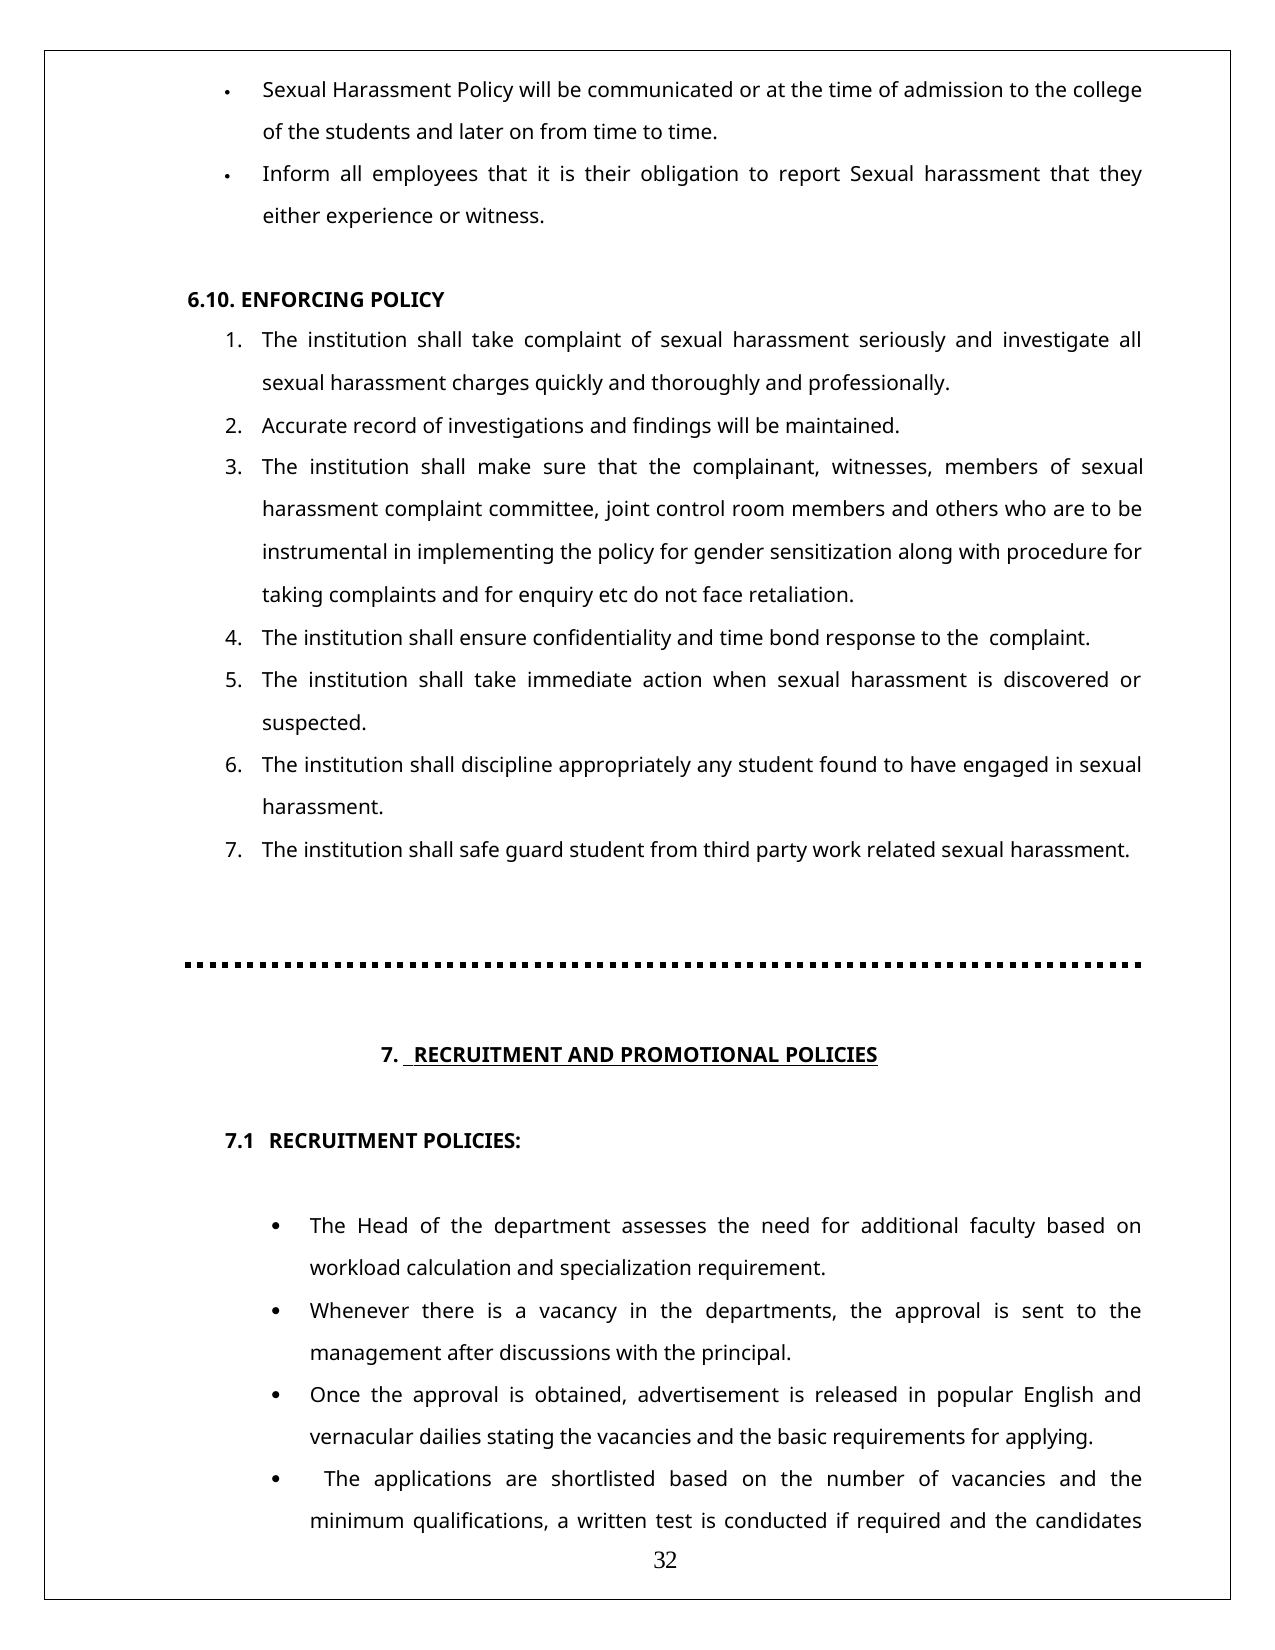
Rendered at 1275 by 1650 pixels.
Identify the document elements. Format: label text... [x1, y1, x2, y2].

list The institution shall ensure confidentiality and time bond response to the complaint. [225, 623, 1143, 651]
subtitle RECRUITMENT AND PROMOTIONAL POLICIES [381, 1041, 1230, 1069]
list The institution shall discipline appropriately any student found to have engaged in sexual harassment. [225, 750, 1143, 821]
list Accurate record of investigations and findings will be maintained. [225, 411, 1230, 439]
list The institution shall make sure that the complainant, witnesses, members of sexual harassment complaint committee, joint control room members and others who are to be instrumental in implementing the policy for gender sensitization along with procedure for taking complaints and for enquiry etc do not face retaliation. [225, 452, 1143, 608]
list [272, 1464, 1143, 1535]
list The institution shall take immediate action when sexual harassment is discovered or suspected. [225, 665, 1143, 736]
list Whenever there is a vacancy in the departments, the approval is sent to the management after discussions with the principal. [272, 1296, 1143, 1366]
list Sexual Harassment Policy will be communicated or at the time of admission to the college of the students and later on from time to time. [225, 75, 1143, 145]
list The institution shall safe guard student from third party work related sexual harassment. [225, 835, 1143, 863]
list The institution shall take complaint of sexual harassment seriously and investigate all sexual harassment charges quickly and thoroughly and professionally. [225, 326, 1143, 397]
list Inform all employees that it is their obligation to report Sexual harassment that they either experience or witness. [225, 159, 1143, 230]
list The Head of the department assesses the need for additional faculty based on workload calculation and specialization requirement. [272, 1211, 1143, 1282]
list Once the approval is obtained, advertisement is released in popular English and vernacular dailies stating the vacancies and the basic requirements for applying. [272, 1380, 1143, 1451]
list RECRUITMENT POLICIES: [225, 1126, 1230, 1154]
subtitle 6.10. ENFORCING POLICY [187, 285, 1230, 313]
